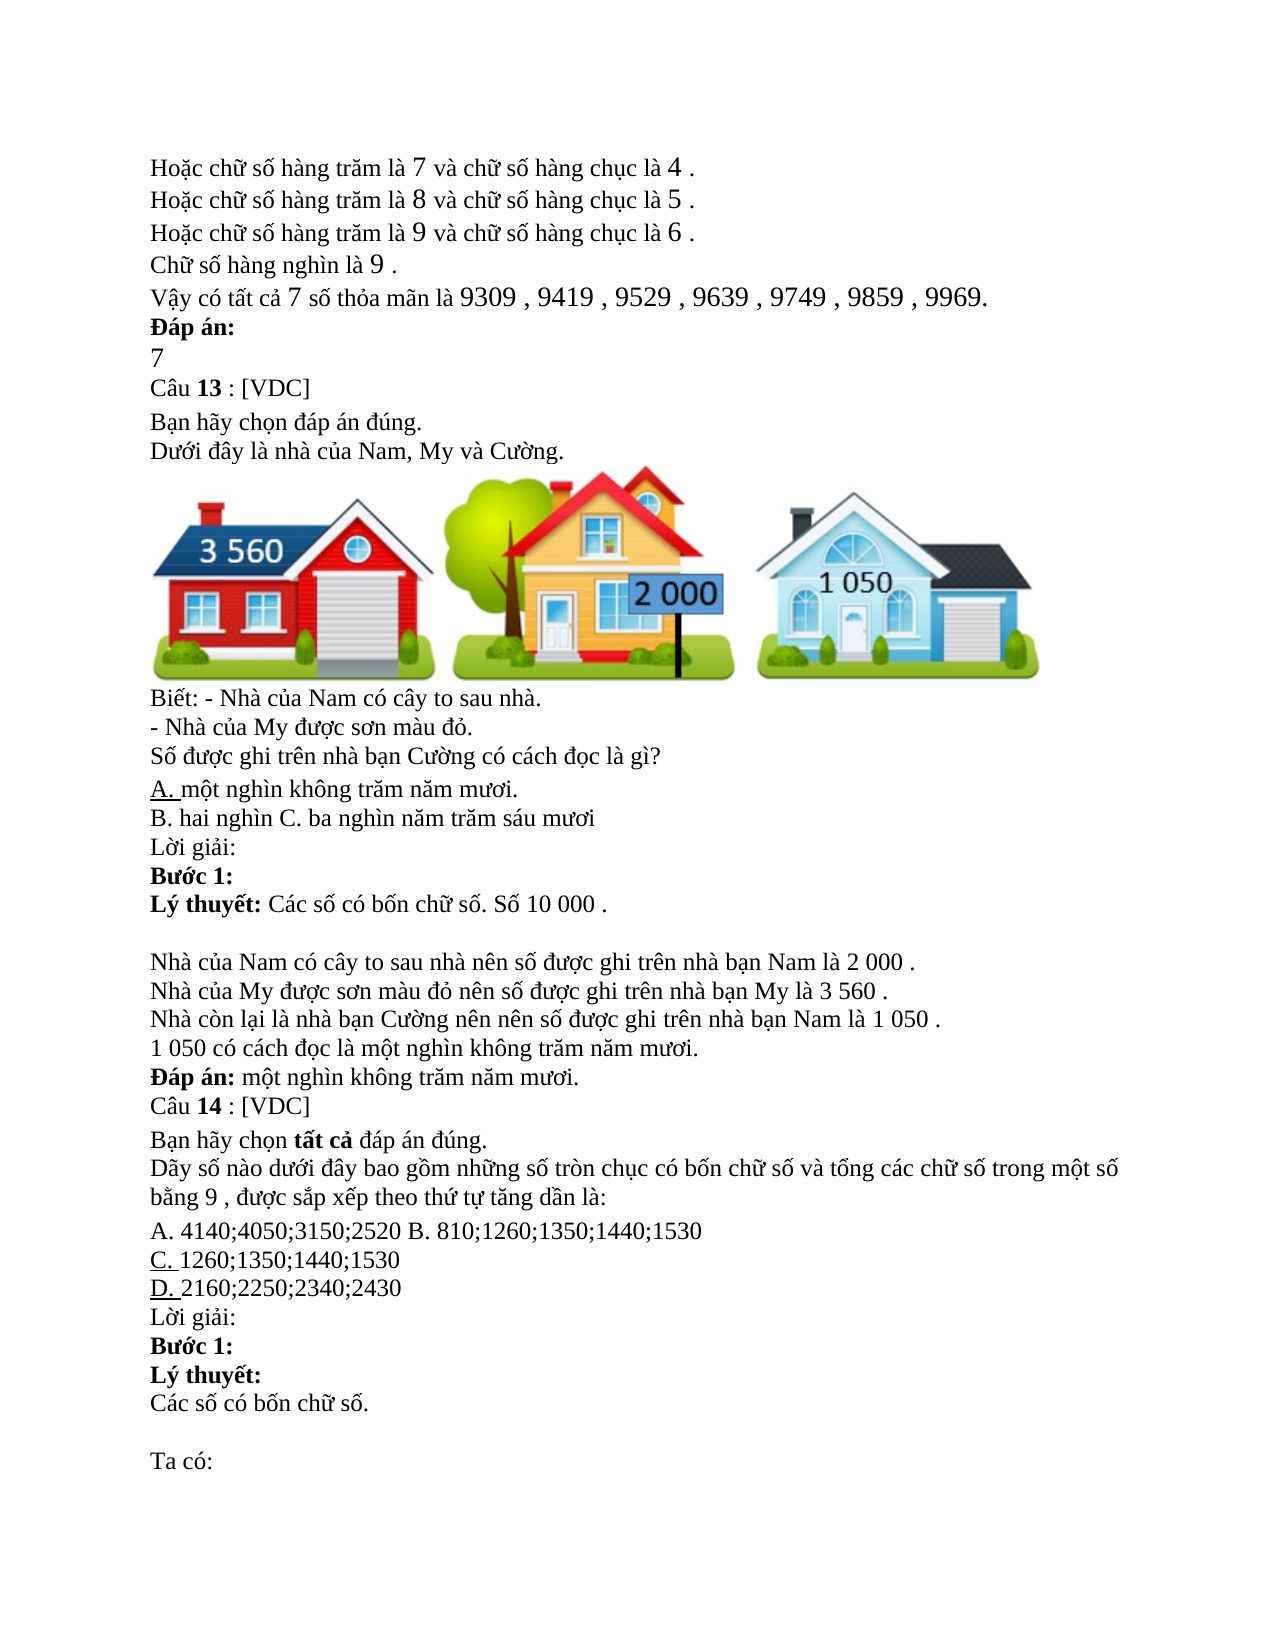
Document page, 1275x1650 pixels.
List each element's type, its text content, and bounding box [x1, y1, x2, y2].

text Câu 13 : [VDC] [150, 373, 1125, 402]
text Bạn hãy chọn tất cả đáp án đúng. Dãy số nào dưới đây bao gồm những số tròn chục có bốn chữ số và tổng các chữ số trong một số bằng 9 , được sắp xếp theo thứ tự tăng dần là: [150, 1125, 1125, 1211]
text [150, 1360, 1125, 1475]
text Bước 1: [150, 861, 1125, 889]
picture [150, 464, 1046, 684]
text Câu 14 : [VDC] [150, 1091, 1125, 1119]
text A. 4140;4050;3150;2520 B. 810;1260;1350;1440;1530 [150, 1216, 1125, 1245]
text Lời giải: [150, 1302, 1125, 1331]
text Lời giải: [150, 832, 1125, 861]
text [150, 150, 1125, 373]
text D. 2160;2250;2340;2430 [150, 1273, 1125, 1302]
text Lý thuyết: Các số có bốn chữ số. Số 10 000 . Nhà của Nam có cây to sau nhà nên số được ghi trên nhà bạn Nam là 2 000 . Nhà của My được sơn màu đỏ nên số được ghi trên nhà bạn My là 3 560 . Nhà còn lại là nhà bạn Cường nên nên số được ghi trên nhà bạn Nam là 1 050 . 1 050 có cách đọc là một nghìn không trăm năm mươi. Đáp án: một nghìn không trăm năm mươi. [150, 889, 1125, 1091]
text Bước 1: [150, 1331, 1125, 1360]
text A. một nghìn không trăm năm mươi. [150, 774, 1125, 803]
text B. hai nghìn C. ba nghìn năm trăm sáu mươi [150, 803, 1125, 832]
text C. 1260;1350;1440;1530 [150, 1245, 1125, 1273]
